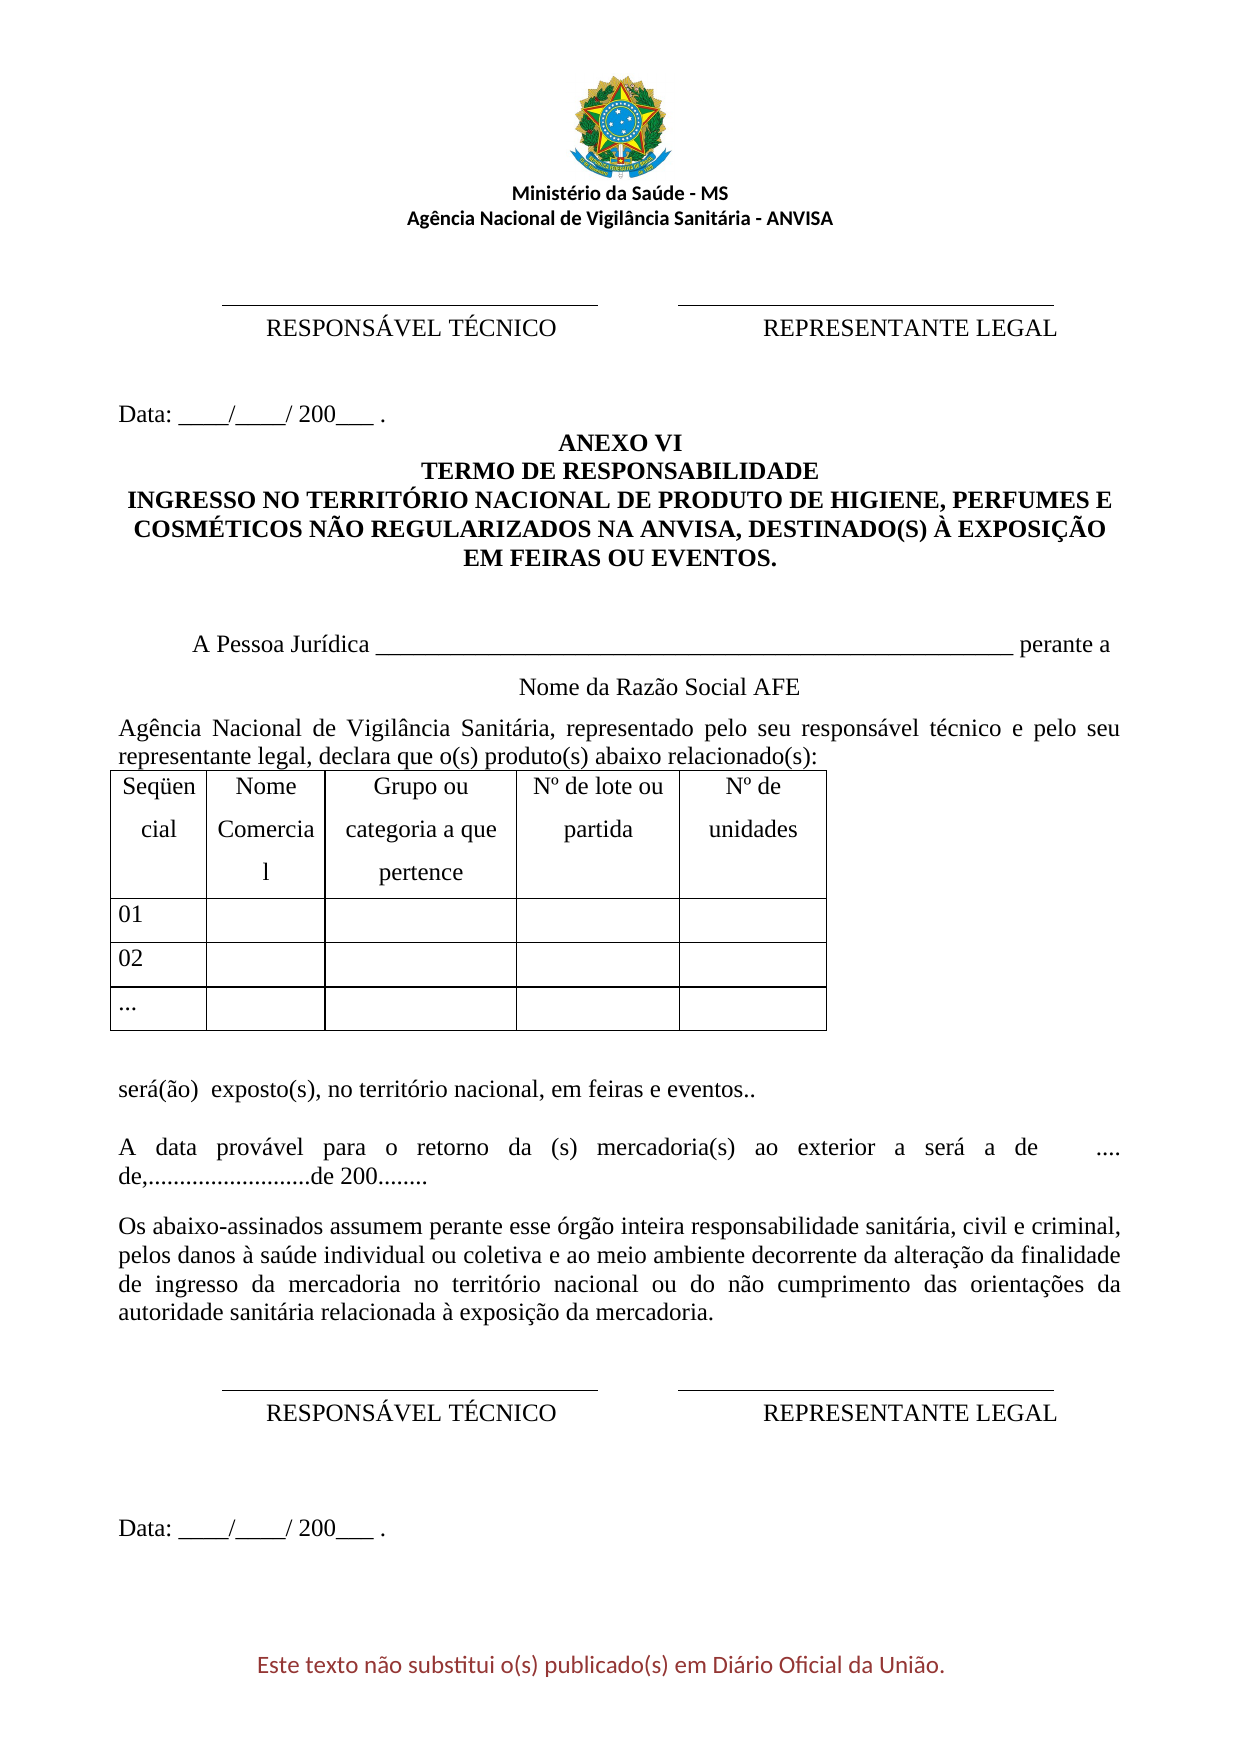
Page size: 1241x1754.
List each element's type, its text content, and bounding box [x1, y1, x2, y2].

text Data: ____/____/ 200___ . [118, 1513, 1122, 1542]
table_cell [680, 943, 826, 986]
table_header Seqüencial [111, 771, 206, 898]
table_cell [207, 988, 324, 1030]
table_header Nº de lote ou partida [517, 771, 679, 898]
table_cell [326, 988, 516, 1030]
table_cell [680, 899, 826, 942]
text Data: ____/____/ 200___ . [118, 399, 1122, 428]
table_header Grupo ou categoria a que pertence [326, 771, 516, 898]
text Os abaixo-assinados assumem perante esse órgão inteira responsabilidade sanitária, civil e criminal, pelos danos à saúde individual ou coletiva e ao meio ambiente decorrente da alteração da finalidade de ingresso da mercadoria no território nacional ou do não cumprimento das orientações da autoridade sanitária relacionada à exposição da mercadoria. [118, 1211, 1122, 1326]
table_cell ... [111, 988, 206, 1030]
table_cell [680, 988, 826, 1030]
picture [566, 73, 675, 181]
table_cell [326, 899, 516, 942]
table_cell [207, 943, 324, 986]
text será(ão) exposto(s), no território nacional, em feiras e eventos.. [118, 1074, 1122, 1103]
text INGRESSO NO TERRITÓRIO NACIONAL DE PRODUTO DE HIGIENE, PERFUMES E COSMÉTICOS NÃO REGULARIZADOS NA ANVISA, DESTINADO(S) À EXPOSIÇÃO EM FEIRAS OU EVENTOS. [118, 485, 1122, 571]
subtitle ANEXO VI [118, 428, 1122, 456]
text RESPONSÁVEL TÉCNICO REPRESENTANTE LEGAL [118, 313, 1122, 341]
subtitle TERMO DE RESPONSABILIDADE [118, 456, 1122, 485]
table_header Nome da Razão Social AFE [111, 672, 827, 713]
table_cell [207, 899, 324, 942]
text Agência Nacional de Vigilância Sanitária, representado pelo seu responsável técnico e pelo seu representante legal, declara que o(s) produto(s) abaixo relacionado(s): [118, 713, 1122, 770]
table_cell [517, 943, 679, 986]
table_cell 01 [111, 899, 206, 942]
table_cell [517, 899, 679, 942]
text RESPONSÁVEL TÉCNICO REPRESENTANTE LEGAL [118, 1398, 1122, 1427]
table_cell [517, 988, 679, 1030]
text A Pessoa Jurídica ___________________________________________________ perante a [118, 629, 1122, 658]
table_cell [326, 943, 516, 986]
text A data provável para o retorno da (s) mercadoria(s) ao exterior a será a de .... de,..........................de 200........ [118, 1132, 1122, 1189]
table_header Nome Comercial [207, 771, 324, 898]
table_header Nº de unidades [680, 771, 826, 898]
table_cell 02 [111, 943, 206, 986]
